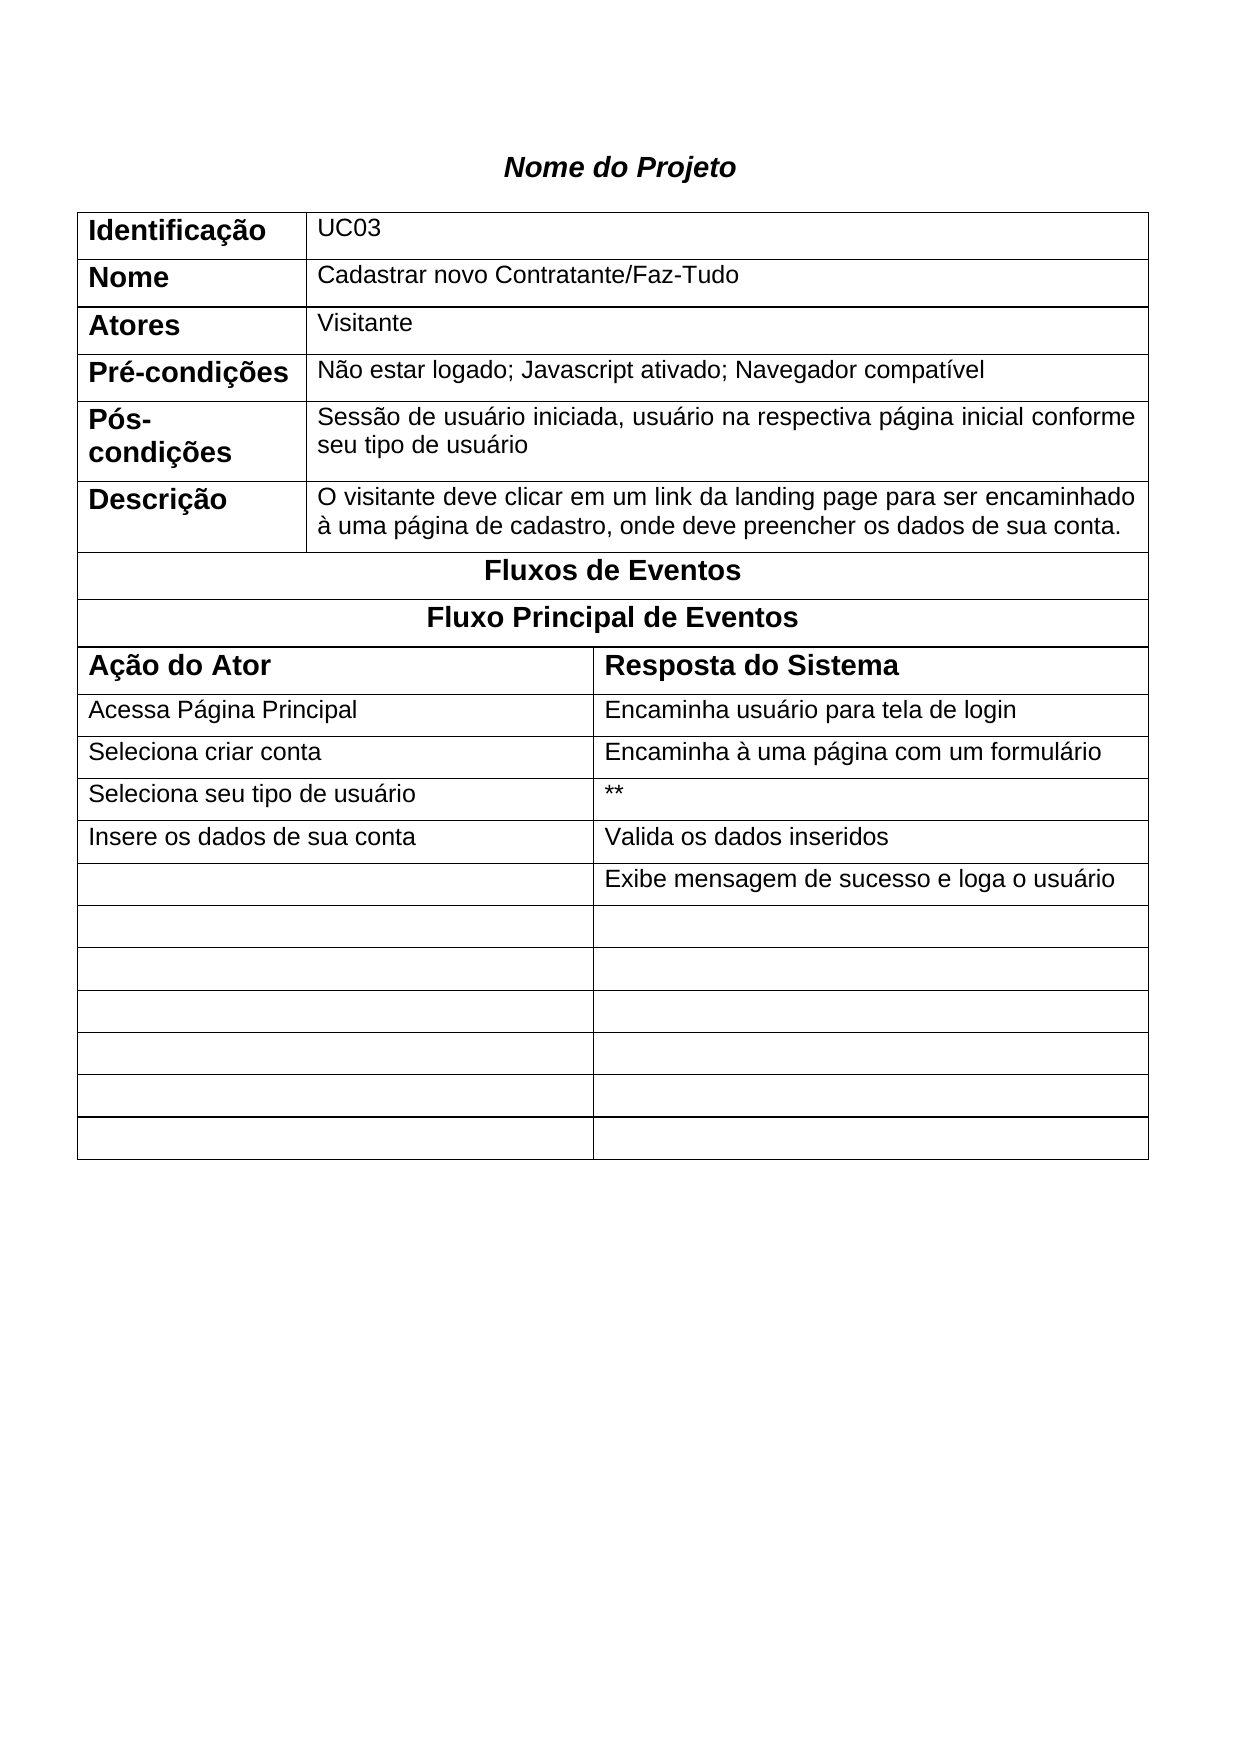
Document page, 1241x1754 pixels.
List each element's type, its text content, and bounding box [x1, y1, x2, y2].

table_cell O visitante deve clicar em um link da landing page para ser encaminhado à uma página de cadastro, onde deve preencher os dados de sua conta. [307, 482, 1148, 552]
table_cell [594, 906, 1148, 947]
table_cell Fluxos de Eventos [78, 553, 1148, 599]
table_cell [594, 1118, 1148, 1159]
table_cell Valida os dados inseridos [594, 821, 1148, 863]
table_cell Encaminha à uma página com um formulário [594, 737, 1148, 778]
table_cell Exibe mensagem de sucesso e loga o usuário [594, 864, 1148, 905]
table_cell Não estar logado; Javascript ativado; Navegador compatível [307, 355, 1148, 401]
table_cell Fluxo Principal de Eventos [78, 600, 1148, 646]
table_cell [78, 1075, 593, 1116]
table_cell [78, 1118, 593, 1159]
table_cell Resposta do Sistema [594, 648, 1148, 693]
table_cell Encaminha usuário para tela de login [594, 695, 1148, 736]
table_header UC03 [307, 213, 1148, 259]
table_cell [78, 948, 593, 989]
table_cell [78, 906, 593, 947]
table_cell [594, 1033, 1148, 1074]
table_cell Sessão de usuário iniciada, usuário na respectiva página inicial conforme seu tipo de usuário [307, 402, 1148, 481]
table_cell Seleciona criar conta [78, 737, 593, 778]
table_header Identificação [78, 213, 306, 259]
table_cell Visitante [307, 308, 1148, 353]
table_cell [78, 991, 593, 1032]
table_cell ** [594, 779, 1148, 820]
table_cell Nome [78, 260, 306, 306]
table_cell Pré-condições [78, 355, 306, 401]
table_cell Seleciona seu tipo de usuário [78, 779, 593, 820]
table_cell Atores [78, 308, 306, 353]
table_cell [78, 1033, 593, 1074]
table_cell Ação do Ator [78, 648, 593, 693]
table_cell Descrição [78, 482, 306, 552]
table_cell [78, 864, 593, 905]
table_cell Pós-condições [78, 402, 306, 481]
table_cell Acessa Página Principal [78, 695, 593, 736]
table_cell [594, 948, 1148, 989]
table_cell Insere os dados de sua conta [78, 821, 593, 863]
table_cell [594, 1075, 1148, 1116]
table_cell [594, 991, 1148, 1032]
table_cell Cadastrar novo Contratante/Faz-Tudo [307, 260, 1148, 306]
